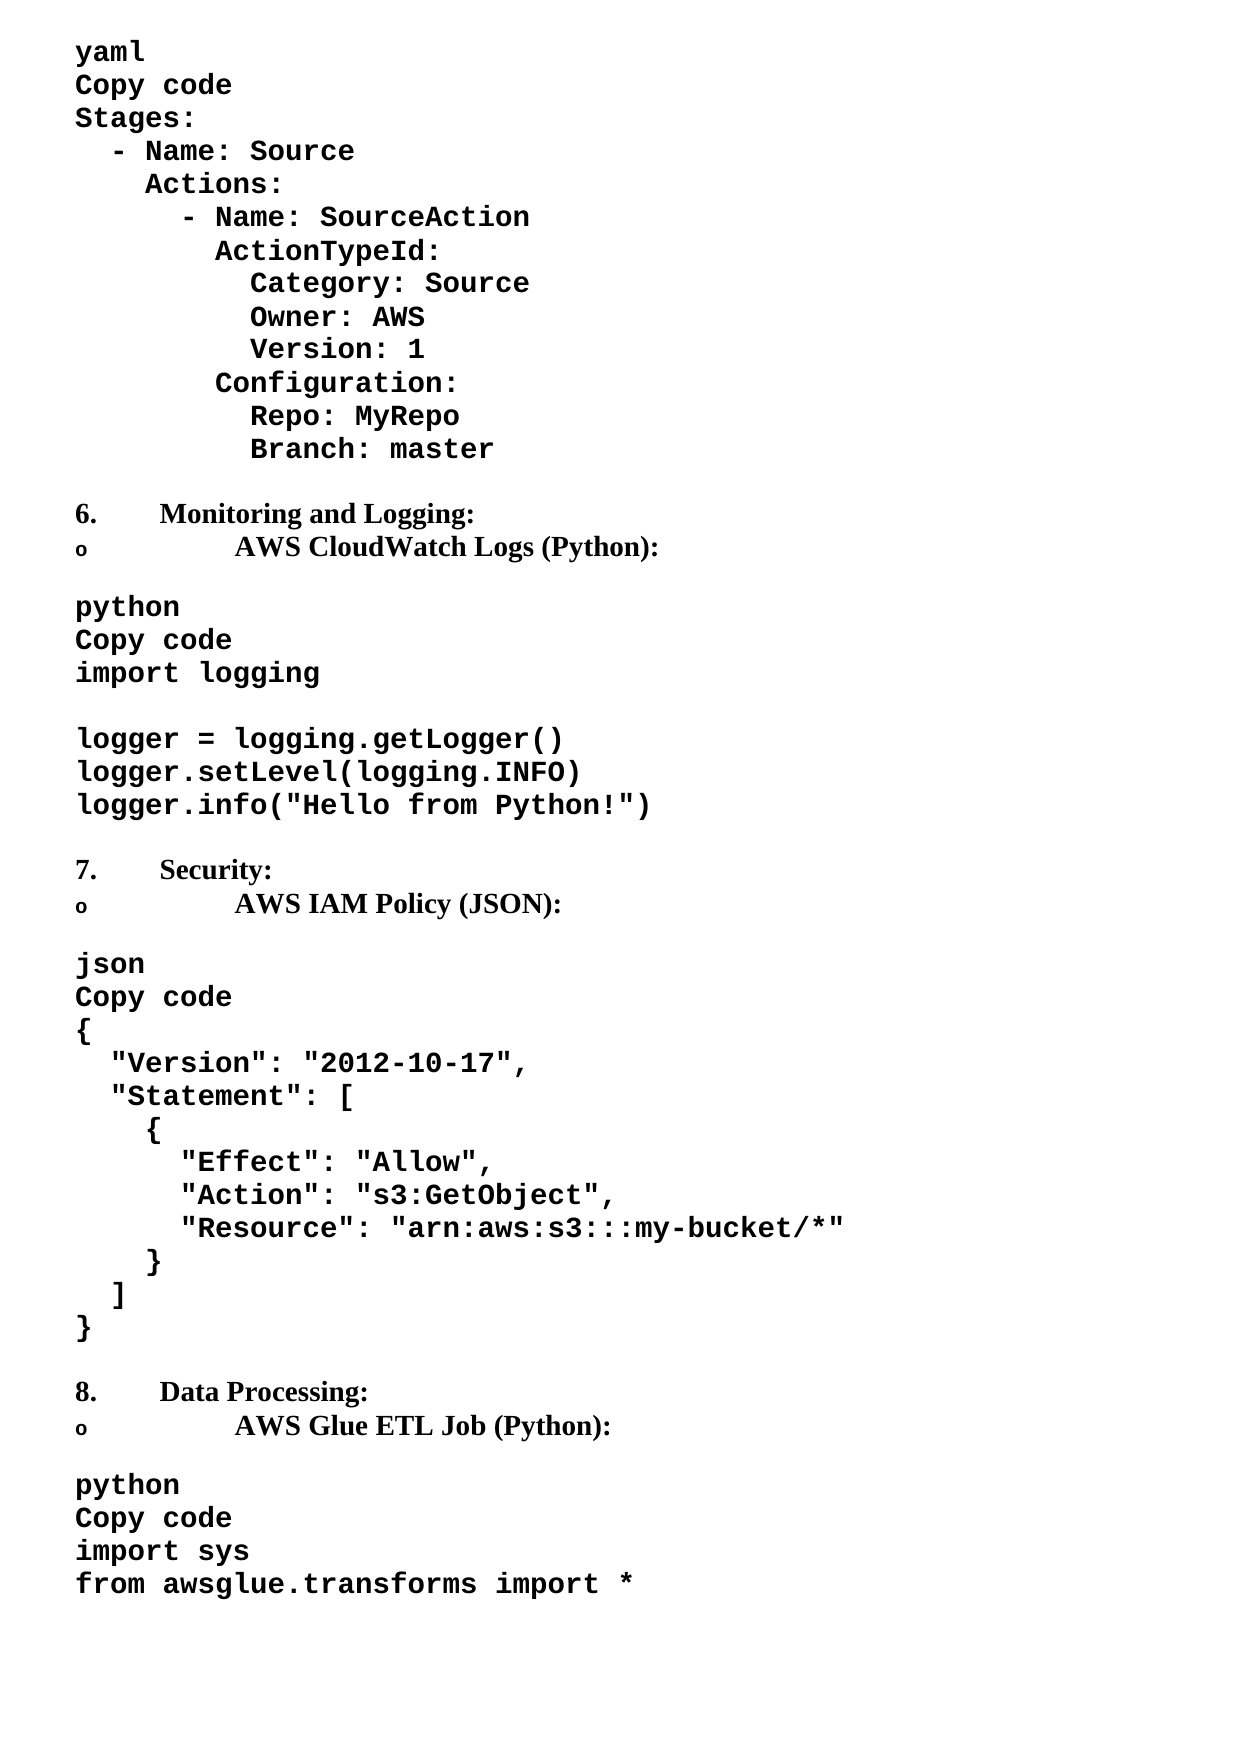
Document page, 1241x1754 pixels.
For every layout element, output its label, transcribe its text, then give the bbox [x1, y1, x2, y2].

text python [75, 592, 1200, 625]
text Branch: master [75, 434, 1200, 467]
text Copy code [75, 1503, 1200, 1536]
text } [75, 1312, 1200, 1345]
text logger.setLevel(logging.INFO) [75, 757, 1200, 790]
text logger = logging.getLogger() [75, 724, 1200, 757]
text "Version": "2012-10-17", [75, 1048, 1200, 1081]
list Data Processing: [75, 1374, 1200, 1408]
text { [75, 1015, 1200, 1048]
text python [75, 1470, 1200, 1503]
list Security: [75, 852, 1200, 886]
text Actions: [75, 169, 1200, 203]
text "Statement": [ [75, 1081, 1200, 1114]
text ActionTypeId: [75, 236, 1200, 269]
text - Name: Source [75, 137, 1200, 169]
text "Action": "s3:GetObject", [75, 1180, 1200, 1213]
text - Name: SourceAction [75, 203, 1200, 236]
text Owner: AWS [75, 302, 1200, 335]
list AWS Glue ETL Job (Python): [75, 1408, 1200, 1441]
text Copy code [75, 625, 1200, 658]
list AWS IAM Policy (JSON): [75, 886, 1200, 919]
text yaml [75, 37, 1200, 71]
text "Effect": "Allow", [75, 1147, 1200, 1180]
list Monitoring and Logging: [75, 496, 1200, 529]
text json [75, 949, 1200, 982]
text logger.info("Hello from Python!") [75, 790, 1200, 823]
text ] [75, 1279, 1200, 1312]
text } [75, 1246, 1200, 1279]
text "Resource": "arn:aws:s3:::my-bucket/*" [75, 1213, 1200, 1246]
text { [75, 1114, 1200, 1147]
text from awsglue.transforms import * [75, 1569, 1200, 1602]
text Copy code [75, 71, 1200, 103]
text Category: Source [75, 269, 1200, 302]
text Version: 1 [75, 335, 1200, 368]
text Repo: MyRepo [75, 401, 1200, 434]
text Configuration: [75, 368, 1200, 401]
text Copy code [75, 982, 1200, 1015]
text import logging [75, 658, 1200, 691]
text Stages: [75, 103, 1200, 137]
list AWS CloudWatch Logs (Python): [75, 529, 1200, 563]
text import sys [75, 1536, 1200, 1569]
